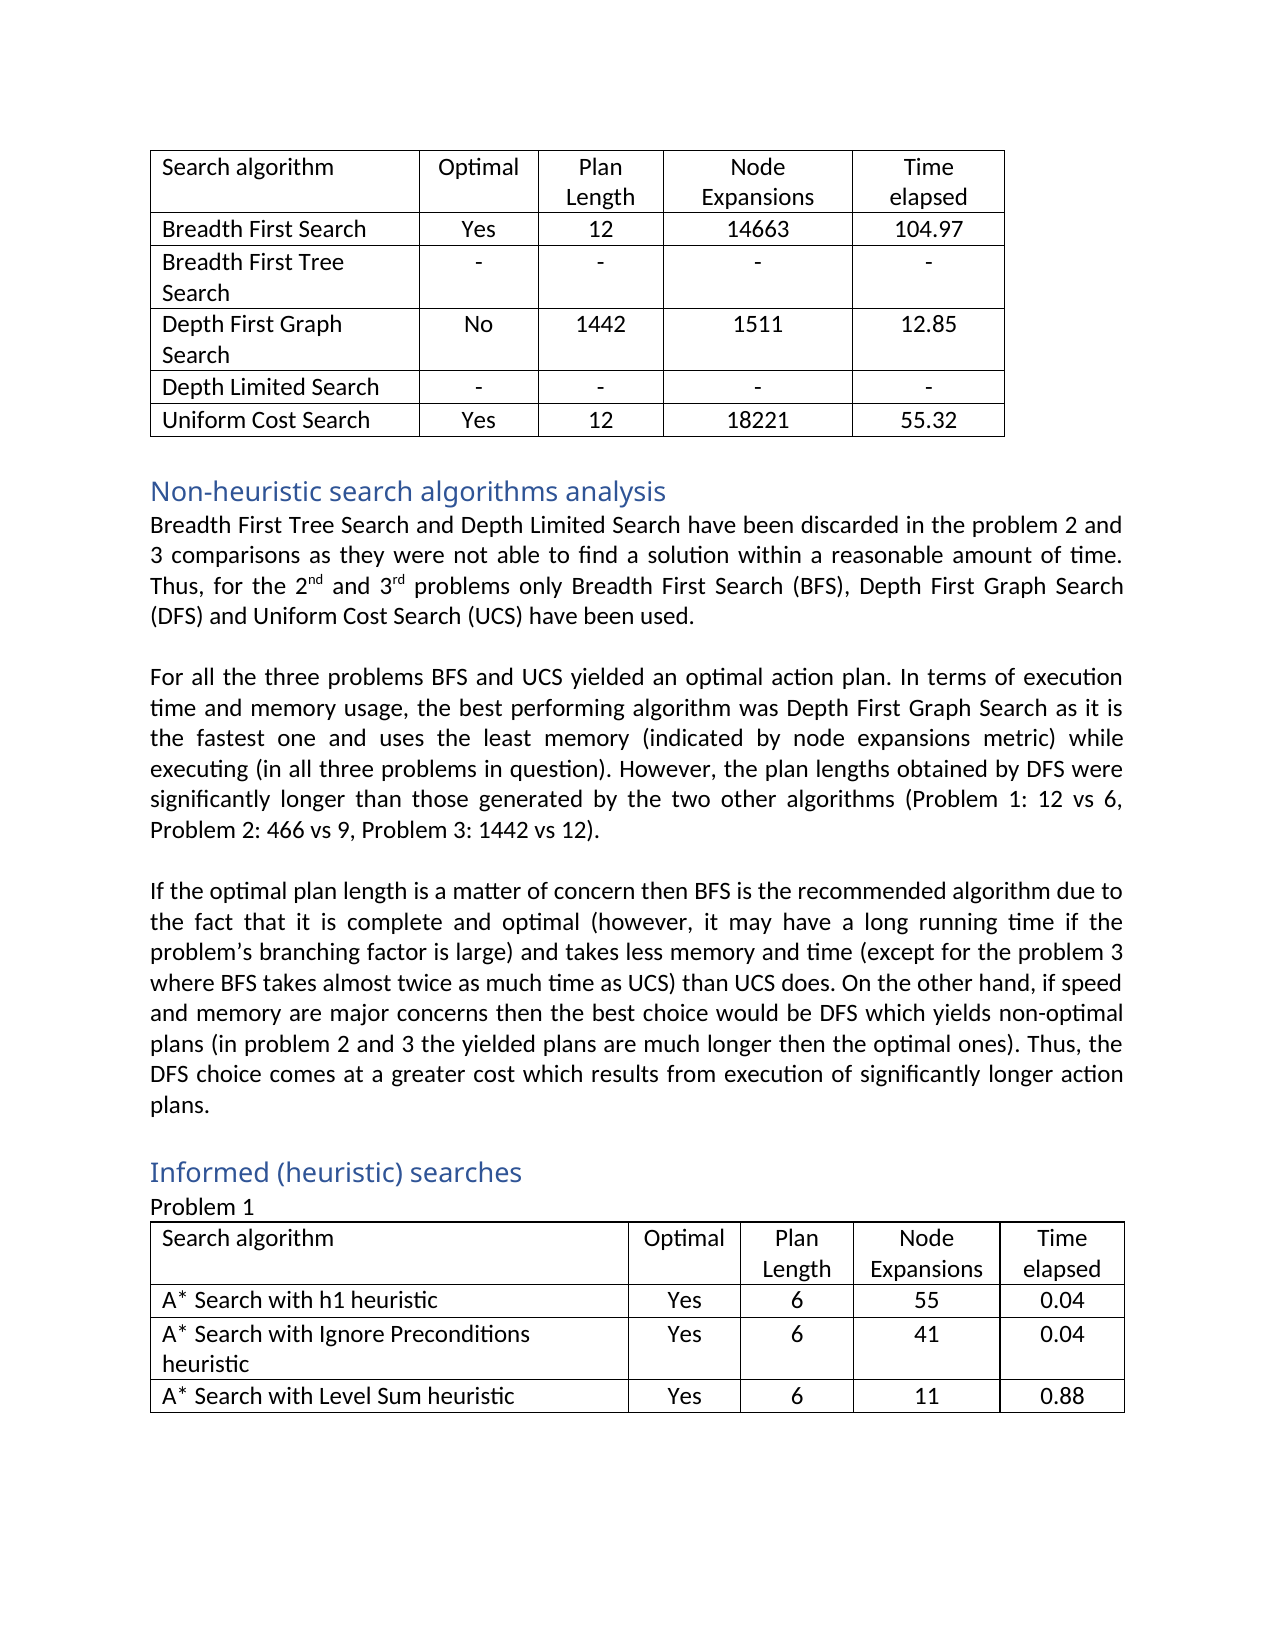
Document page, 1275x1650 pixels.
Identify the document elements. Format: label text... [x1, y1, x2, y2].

text For all the three problems BFS and UCS yielded an optimal action plan. In terms of execution time and memory usage, the best performing algorithm was Depth First Graph Search as it is the fastest one and uses the least memory (indicated by node expansions metric) while executing (in all three problems in question). However, the plan lengths obtained by DFS were significantly longer than those generated by the two other algorithms (Problem 1: 12 vs 6, Problem 2: 466 vs 9, Problem 3: 1442 vs 12). [150, 661, 1125, 844]
table_cell 12 [539, 213, 663, 245]
table_header Plan Length [539, 151, 663, 212]
table_cell 12.85 [853, 309, 1004, 369]
subtitle Non-heuristic search algorithms analysis [150, 472, 1125, 509]
table_cell A* Search with h1 heuristic [151, 1285, 628, 1317]
text Problem 1 [150, 1191, 1125, 1221]
text Breadth First Tree Search and Depth Limited Search have been discarded in the problem 2 and 3 comparisons as they were not able to find a solution within a reasonable amount of time. Thus, for the 2nd and 3rd problems only Breadth First Search (BFS), Depth First Graph Search (DFS) and Uniform Cost Search (UCS) have been used. [150, 509, 1125, 631]
table_header Node Expansions [664, 151, 852, 212]
table_cell 6 [741, 1285, 853, 1317]
table_cell 55.32 [853, 404, 1004, 436]
table_cell 18221 [664, 404, 852, 436]
table_cell A* Search with Level Sum heuristic [151, 1380, 628, 1412]
table_cell Yes [629, 1380, 740, 1412]
table_cell - [853, 371, 1004, 403]
table_cell - [664, 371, 852, 403]
table_cell 14663 [664, 213, 852, 245]
table_cell Breadth First Tree Search [151, 246, 419, 307]
table_cell Uniform Cost Search [151, 404, 419, 436]
table_cell Depth First Graph Search [151, 309, 419, 369]
table_cell Yes [629, 1318, 740, 1379]
subtitle Informed (heuristic) searches [150, 1154, 1125, 1191]
text If the optimal plan length is a matter of concern then BFS is the recommended algorithm due to the fact that it is complete and optimal (however, it may have a long running time if the problem’s branching factor is large) and takes less memory and time (except for the problem 3 where BFS takes almost twice as much time as UCS) than UCS does. On the other hand, if speed and memory are major concerns then the best choice would be DFS which yields non-optimal plans (in problem 2 and 3 the yielded plans are much longer then the optimal ones). Thus, the DFS choice comes at a greater cost which results from execution of significantly longer action plans. [150, 875, 1125, 1119]
table_cell - [853, 246, 1004, 307]
table_header Search algorithm [151, 151, 419, 212]
table_cell Breadth First Search [151, 213, 419, 245]
table_cell - [539, 371, 663, 403]
table_cell No [420, 309, 538, 369]
table_cell 11 [854, 1380, 999, 1412]
table_cell - [539, 246, 663, 307]
table_header Plan Length [741, 1223, 853, 1283]
table_header Optimal [420, 151, 538, 212]
table_cell 1511 [664, 309, 852, 369]
table_cell A* Search with Ignore Preconditions heuristic [151, 1318, 628, 1379]
table_cell - [420, 246, 538, 307]
table_header Node Expansions [854, 1223, 999, 1283]
table_cell 0.04 [1001, 1318, 1124, 1379]
table_cell Depth Limited Search [151, 371, 419, 403]
table_cell 12 [539, 404, 663, 436]
table_cell 41 [854, 1318, 999, 1379]
table_cell Yes [420, 404, 538, 436]
table_cell Yes [420, 213, 538, 245]
table_cell - [664, 246, 852, 307]
table_header Time elapsed [853, 151, 1004, 212]
table_cell 6 [741, 1380, 853, 1412]
table_cell 1442 [539, 309, 663, 369]
table_cell 55 [854, 1285, 999, 1317]
table_cell 0.88 [1001, 1380, 1124, 1412]
table_header Optimal [629, 1223, 740, 1283]
table_cell Yes [629, 1285, 740, 1317]
table_cell 6 [741, 1318, 853, 1379]
table_header Search algorithm [151, 1223, 628, 1283]
table_header Time elapsed [1001, 1223, 1124, 1283]
table_cell 0.04 [1001, 1285, 1124, 1317]
table_cell 104.97 [853, 213, 1004, 245]
table_cell - [420, 371, 538, 403]
